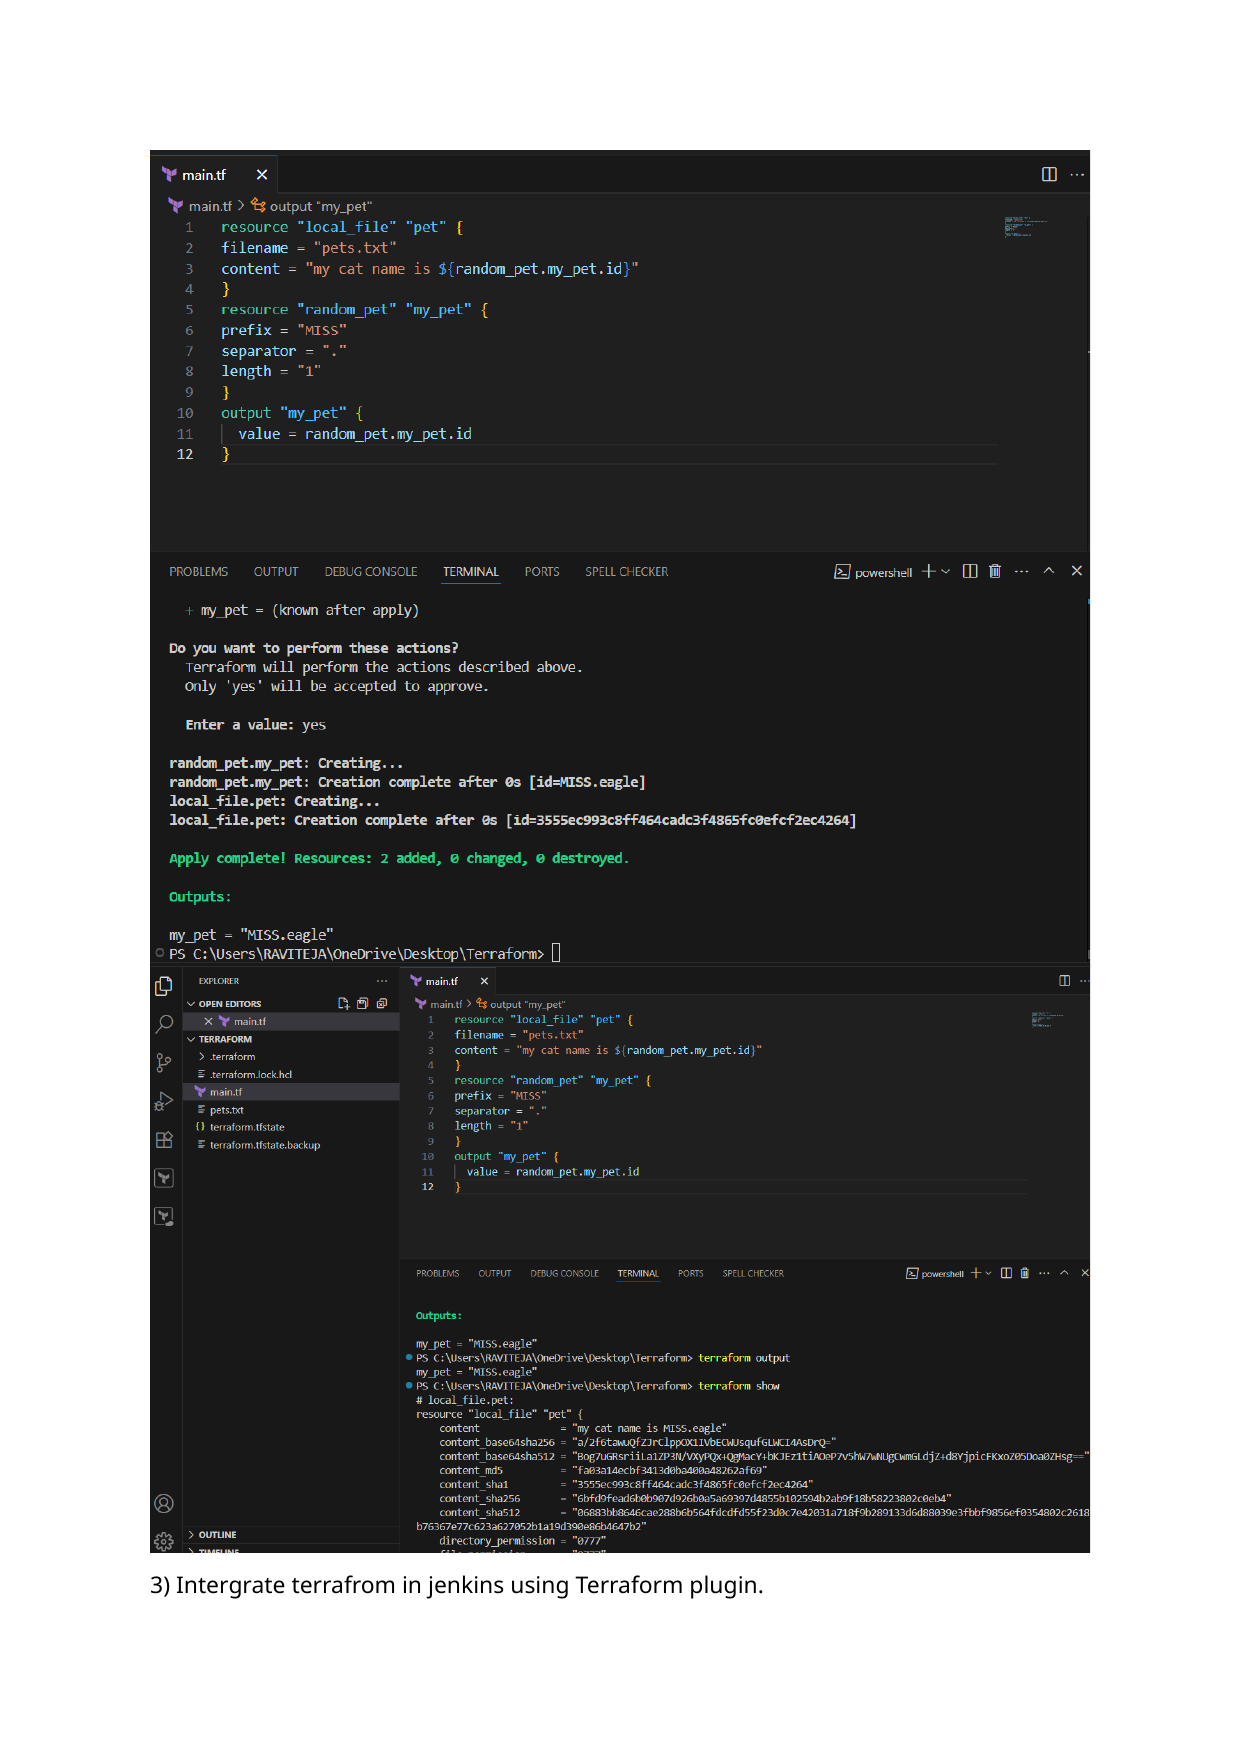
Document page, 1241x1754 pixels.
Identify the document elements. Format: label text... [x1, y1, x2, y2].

picture [150, 150, 1091, 1553]
text 3) Intergrate terrafrom in jenkins using Terraform plugin. [150, 1569, 1090, 1601]
